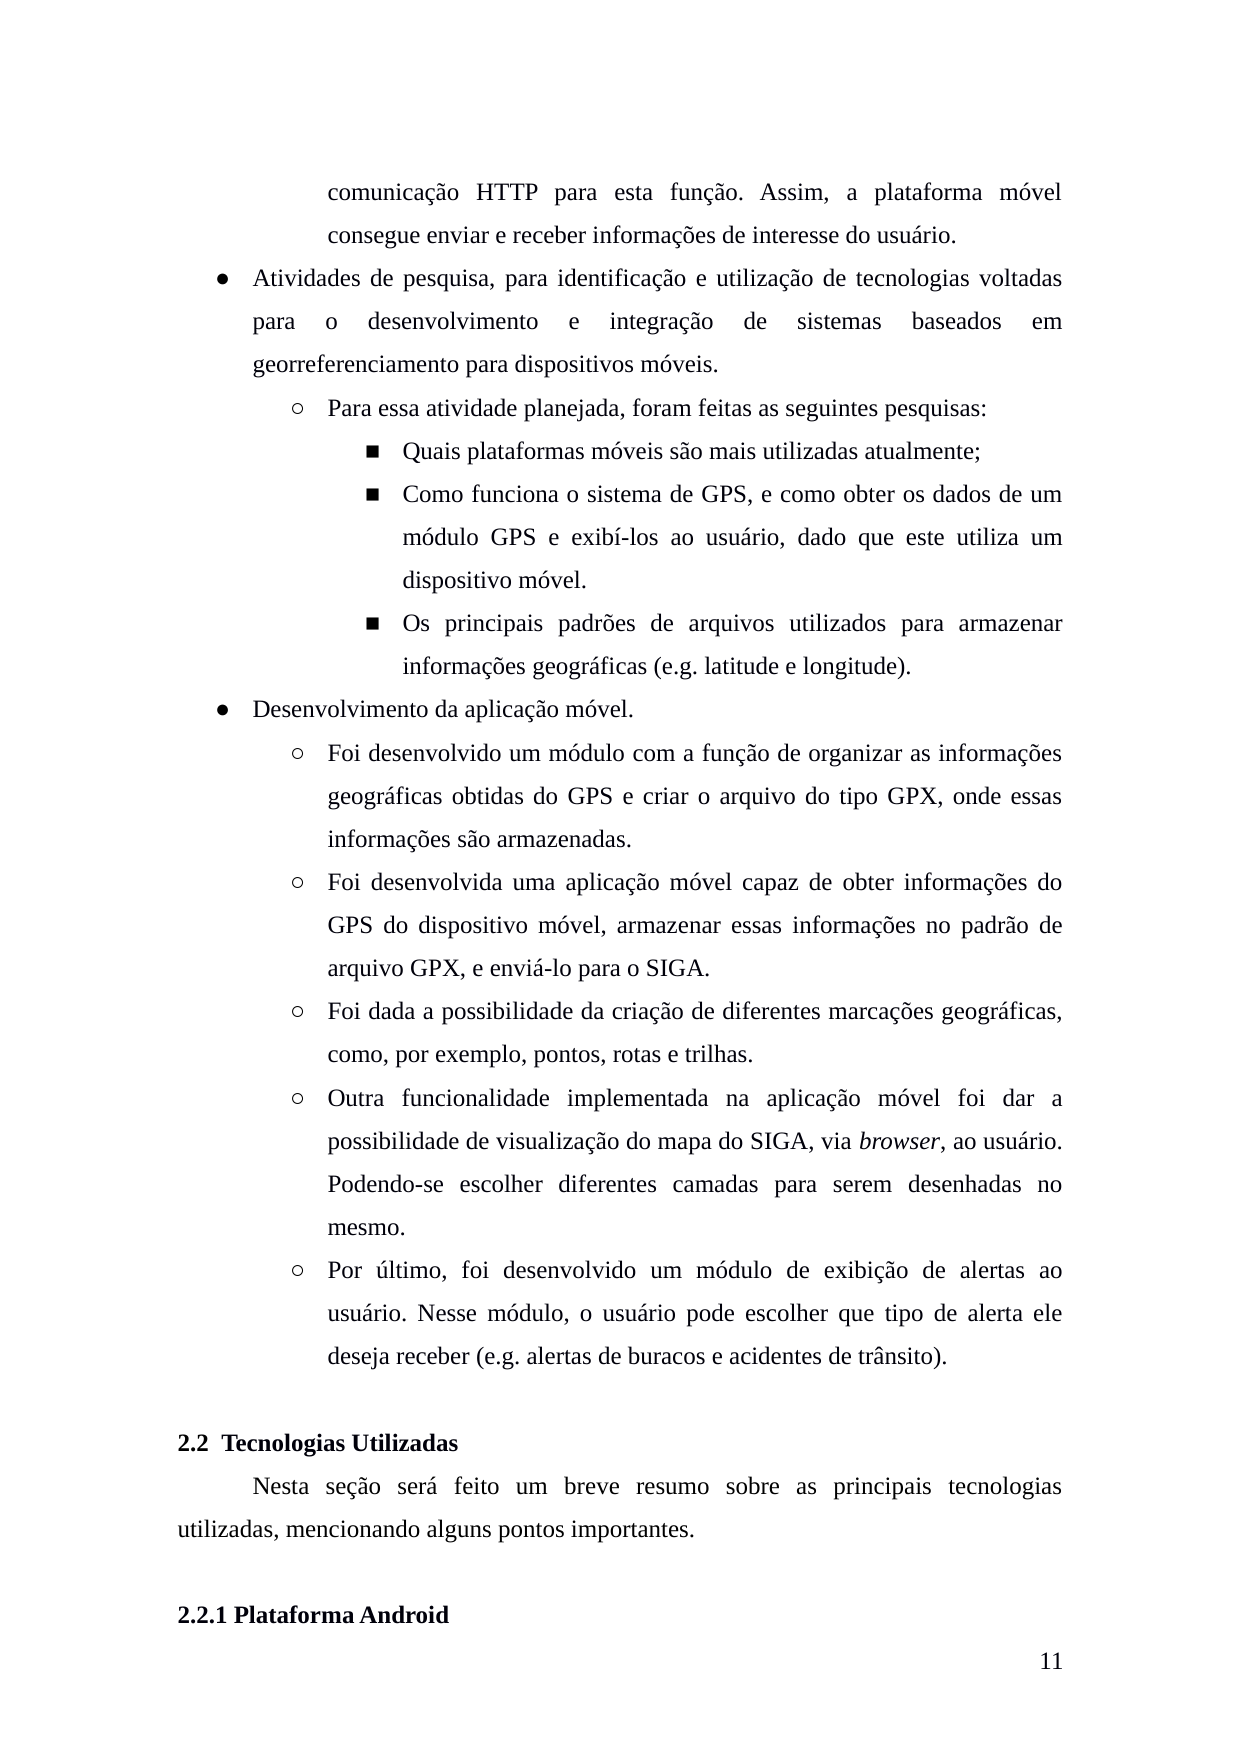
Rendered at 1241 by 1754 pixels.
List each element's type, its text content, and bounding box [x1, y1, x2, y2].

list Foi dada a possibilidade da criação de diferentes marcações geográficas, como, por exemplo, pontos, rotas e trilhas. [290, 996, 1063, 1068]
list Para essa atividade planejada, foram feitas as seguintes pesquisas: [290, 393, 1063, 421]
list Por último, foi desenvolvido um módulo de exibição de alertas ao usuário. Nesse módulo, o usuário pode escolher que tipo de alerta ele deseja receber (e.g. alertas de buracos e acidentes de trânsito). [290, 1255, 1063, 1370]
text 2.2 Tecnologias Utilizadas [177, 1428, 1063, 1456]
list Os principais padrões de arquivos utilizados para armazenar informações geográficas (e.g. latitude e longitude). [365, 608, 1063, 680]
list Foi desenvolvida uma aplicação móvel capaz de obter informações do GPS do dispositivo móvel, armazenar essas informações no padrão de arquivo GPX, e enviá-lo para o SIGA. [290, 867, 1063, 982]
list Como funciona o sistema de GPS, e como obter os dados de um módulo GPS e exibí-los ao usuário, dado que este utiliza um dispositivo móvel. [365, 479, 1063, 594]
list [290, 177, 1063, 249]
text Nesta seção será feito um breve resumo sobre as principais tecnologias utilizadas, mencionando alguns pontos importantes. [177, 1471, 1063, 1543]
list Atividades de pesquisa, para identificação e utilização de tecnologias voltadas para o desenvolvimento e integração de sistemas baseados em georreferenciamento para dispositivos móveis. [215, 263, 1063, 378]
list Desenvolvimento da aplicação móvel. [215, 694, 1063, 723]
list Quais plataformas móveis são mais utilizadas atualmente; [365, 436, 1063, 464]
text 2.2.1 Plataforma Android [177, 1600, 1063, 1629]
list Foi desenvolvido um módulo com a função de organizar as informações geográficas obtidas do GPS e criar o arquivo do tipo GPX, onde essas informações são armazenadas. [290, 738, 1063, 853]
list Outra funcionalidade implementada na aplicação móvel foi dar a possibilidade de visualização do mapa do SIGA, via browser, ao usuário. Podendo-se escolher diferentes camadas para serem desenhadas no mesmo. [290, 1083, 1063, 1241]
